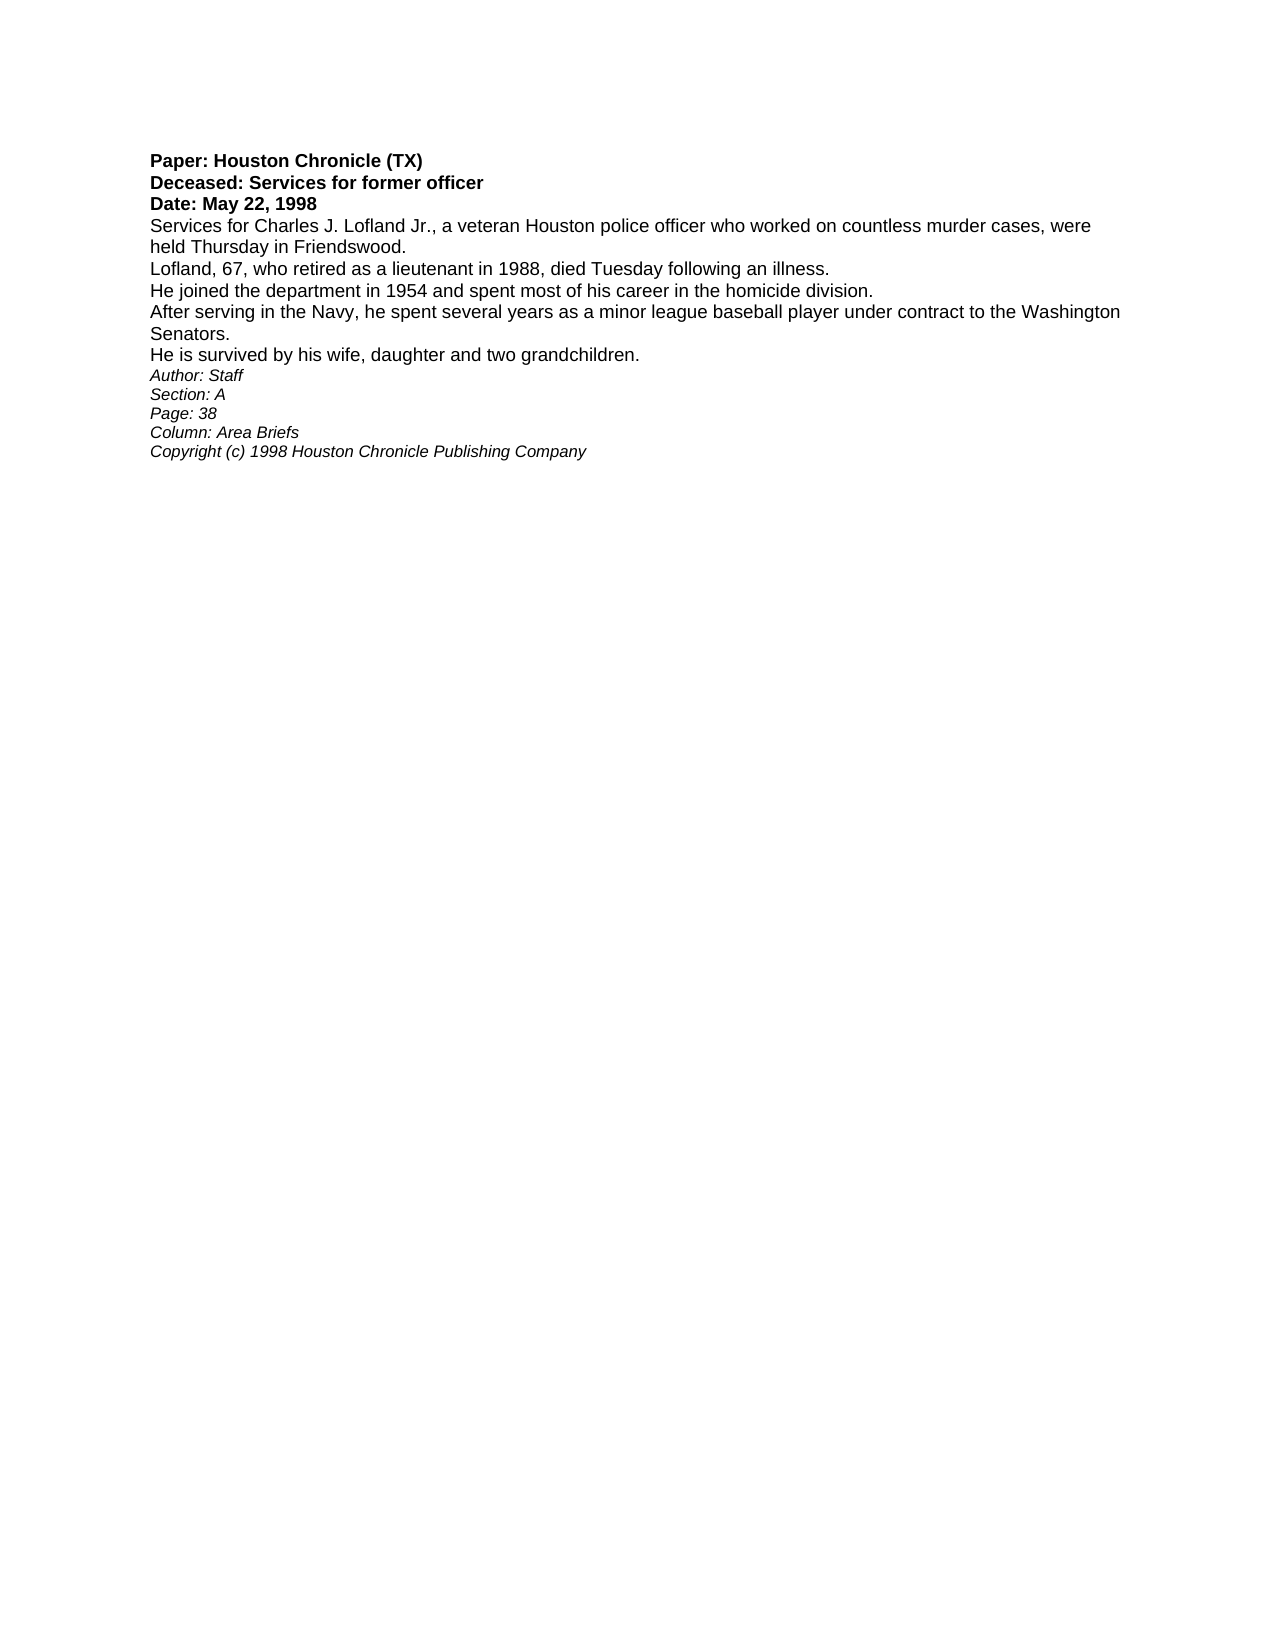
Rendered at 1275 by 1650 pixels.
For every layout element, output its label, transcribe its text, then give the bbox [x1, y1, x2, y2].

text Copyright (c) 1998 Houston Chronicle Publishing Company [150, 442, 1125, 461]
text Page: 38 [150, 404, 1125, 423]
text Section: A [150, 385, 1125, 404]
text Services for Charles J. Lofland Jr., a veteran Houston police officer who worked on countless murder cases, were held Thursday in Friendswood. [150, 215, 1125, 258]
text Paper: Houston Chronicle (TX) [150, 150, 1125, 172]
text He joined the department in 1954 and spent most of his career in the homicide division. [150, 279, 1125, 301]
text Deceased: Services for former officer [150, 172, 1125, 193]
text He is survived by his wife, daughter and two grandchildren. [150, 344, 1125, 366]
text Column: Area Briefs [150, 423, 1125, 442]
text After serving in the Navy, he spent several years as a minor league baseball player under contract to the Washington Senators. [150, 301, 1125, 344]
text Date: May 22, 1998 [150, 193, 1125, 215]
text Author: Staff [150, 366, 1125, 385]
text Lofland, 67, who retired as a lieutenant in 1988, died Tuesday following an illness. [150, 258, 1125, 279]
